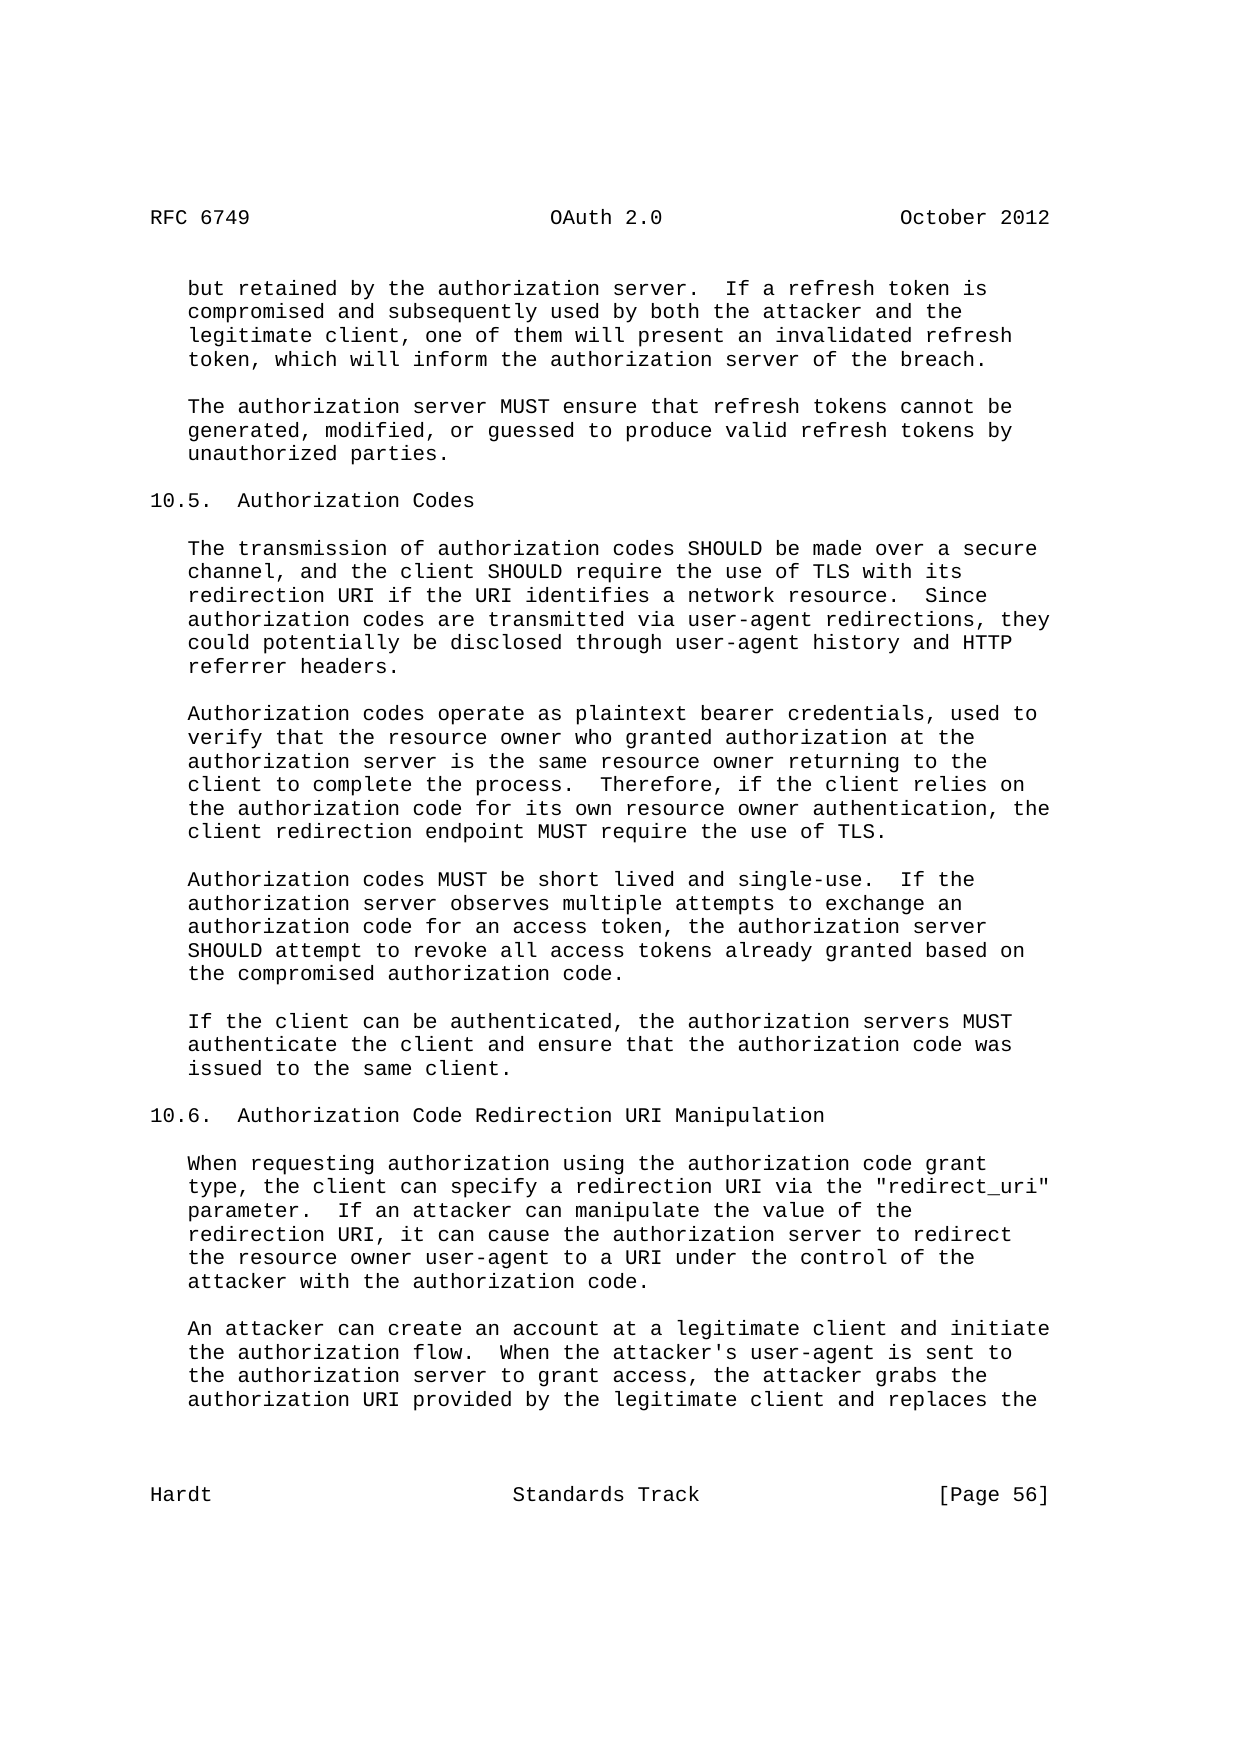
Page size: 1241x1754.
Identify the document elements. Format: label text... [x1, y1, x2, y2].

text token, which will inform the authorization server of the breach. [150, 349, 1090, 372]
text verify that the resource owner who granted authorization at the [150, 727, 1090, 751]
text authorization codes are transmitted via user-agent redirections, they [150, 609, 1090, 632]
text redirection URI if the URI identifies a network resource. Since [150, 585, 1090, 609]
text authorization server is the same resource owner returning to the [150, 751, 1090, 774]
text The authorization server MUST ensure that refresh tokens cannot be [150, 396, 1090, 419]
text the authorization server to grant access, the attacker grabs the [150, 1365, 1090, 1389]
text generated, modified, or guessed to produce valid refresh tokens by [150, 419, 1090, 443]
text redirection URI, it can cause the authorization server to redirect [150, 1223, 1090, 1247]
text compromised and subsequently used by both the attacker and the [150, 301, 1090, 325]
text An attacker can create an account at a legitimate client and initiate [150, 1318, 1090, 1342]
text 10.5. Authorization Codes [150, 491, 1090, 514]
text When requesting authorization using the authorization code grant [150, 1153, 1090, 1176]
text Hardt Standards Track [Page 56] [150, 1484, 1090, 1507]
text Authorization codes operate as plaintext bearer credentials, used to [150, 703, 1090, 727]
text issued to the same client. [150, 1058, 1090, 1082]
text authorization code for an access token, the authorization server [150, 916, 1090, 940]
text authorization server observes multiple attempts to exchange an [150, 892, 1090, 916]
text the resource owner user-agent to a URI under the control of the [150, 1247, 1090, 1271]
text attacker with the authorization code. [150, 1271, 1090, 1294]
text If the client can be authenticated, the authorization servers MUST [150, 1011, 1090, 1034]
text The transmission of authorization codes SHOULD be made over a secure [150, 538, 1090, 561]
text authorization URI provided by the legitimate client and replaces the [150, 1389, 1090, 1413]
text authenticate the client and ensure that the authorization code was [150, 1034, 1090, 1058]
text 10.6. Authorization Code Redirection URI Manipulation [150, 1105, 1090, 1129]
text Authorization codes MUST be short lived and single-use. If the [150, 869, 1090, 892]
text channel, and the client SHOULD require the use of TLS with its [150, 561, 1090, 585]
text type, the client can specify a redirection URI via the "redirect_uri" [150, 1176, 1090, 1200]
text referrer headers. [150, 656, 1090, 680]
text the compromised authorization code. [150, 963, 1090, 987]
text client redirection endpoint MUST require the use of TLS. [150, 822, 1090, 845]
text RFC 6749 OAuth 2.0 October 2012 [150, 207, 1090, 230]
text but retained by the authorization server. If a refresh token is [150, 278, 1090, 301]
text legitimate client, one of them will present an invalidated refresh [150, 325, 1090, 349]
text unauthorized parties. [150, 443, 1090, 467]
text client to complete the process. Therefore, if the client relies on [150, 774, 1090, 798]
text the authorization code for its own resource owner authentication, the [150, 798, 1090, 822]
text SHOULD attempt to revoke all access tokens already granted based on [150, 940, 1090, 963]
text parameter. If an attacker can manipulate the value of the [150, 1200, 1090, 1223]
text the authorization flow. When the attacker's user-agent is sent to [150, 1342, 1090, 1365]
text could potentially be disclosed through user-agent history and HTTP [150, 632, 1090, 656]
